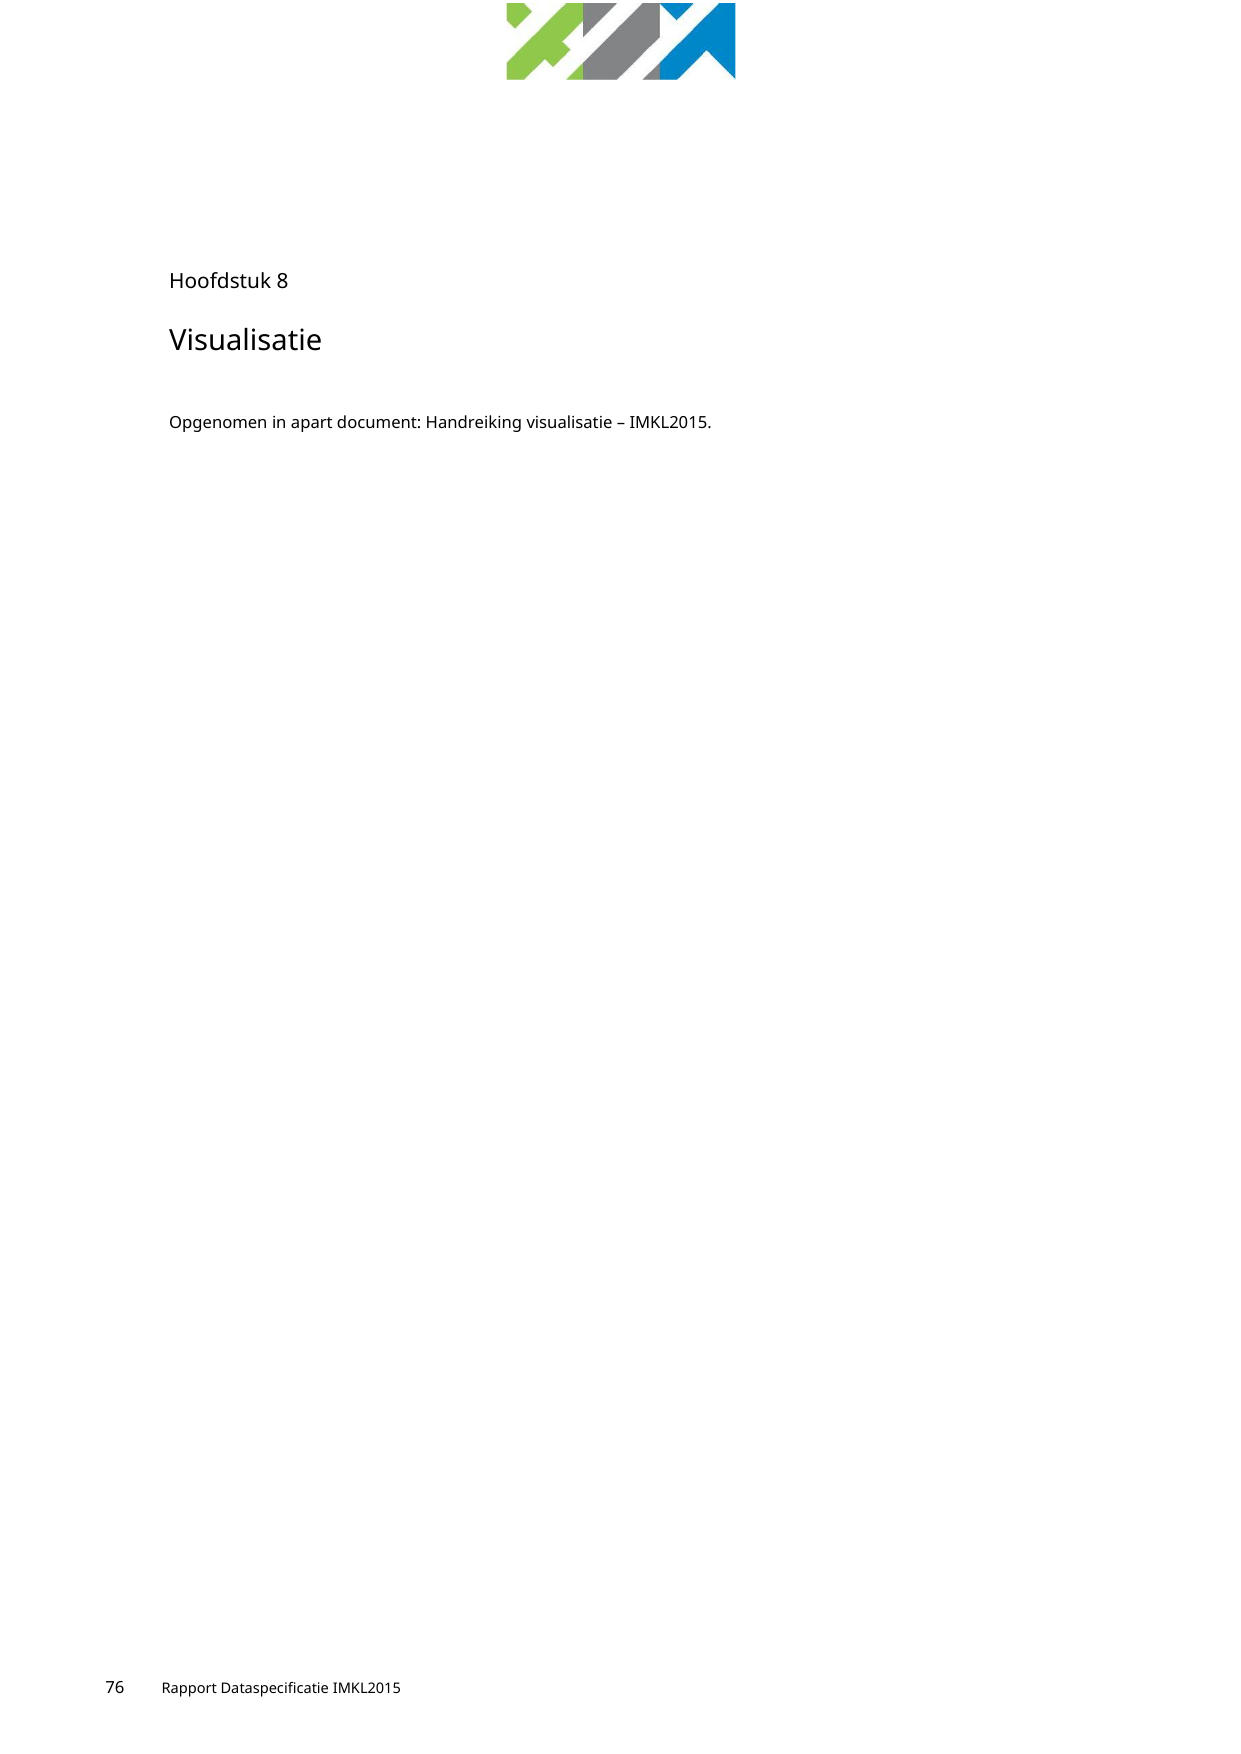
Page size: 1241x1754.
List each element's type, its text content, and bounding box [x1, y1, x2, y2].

text Visualisatie [169, 319, 1071, 359]
picture [677, 50, 736, 80]
picture [506, 3, 718, 80]
text Opgenomen in apart document: Handreiking visualisatie – IMKL2015. [169, 409, 1071, 434]
